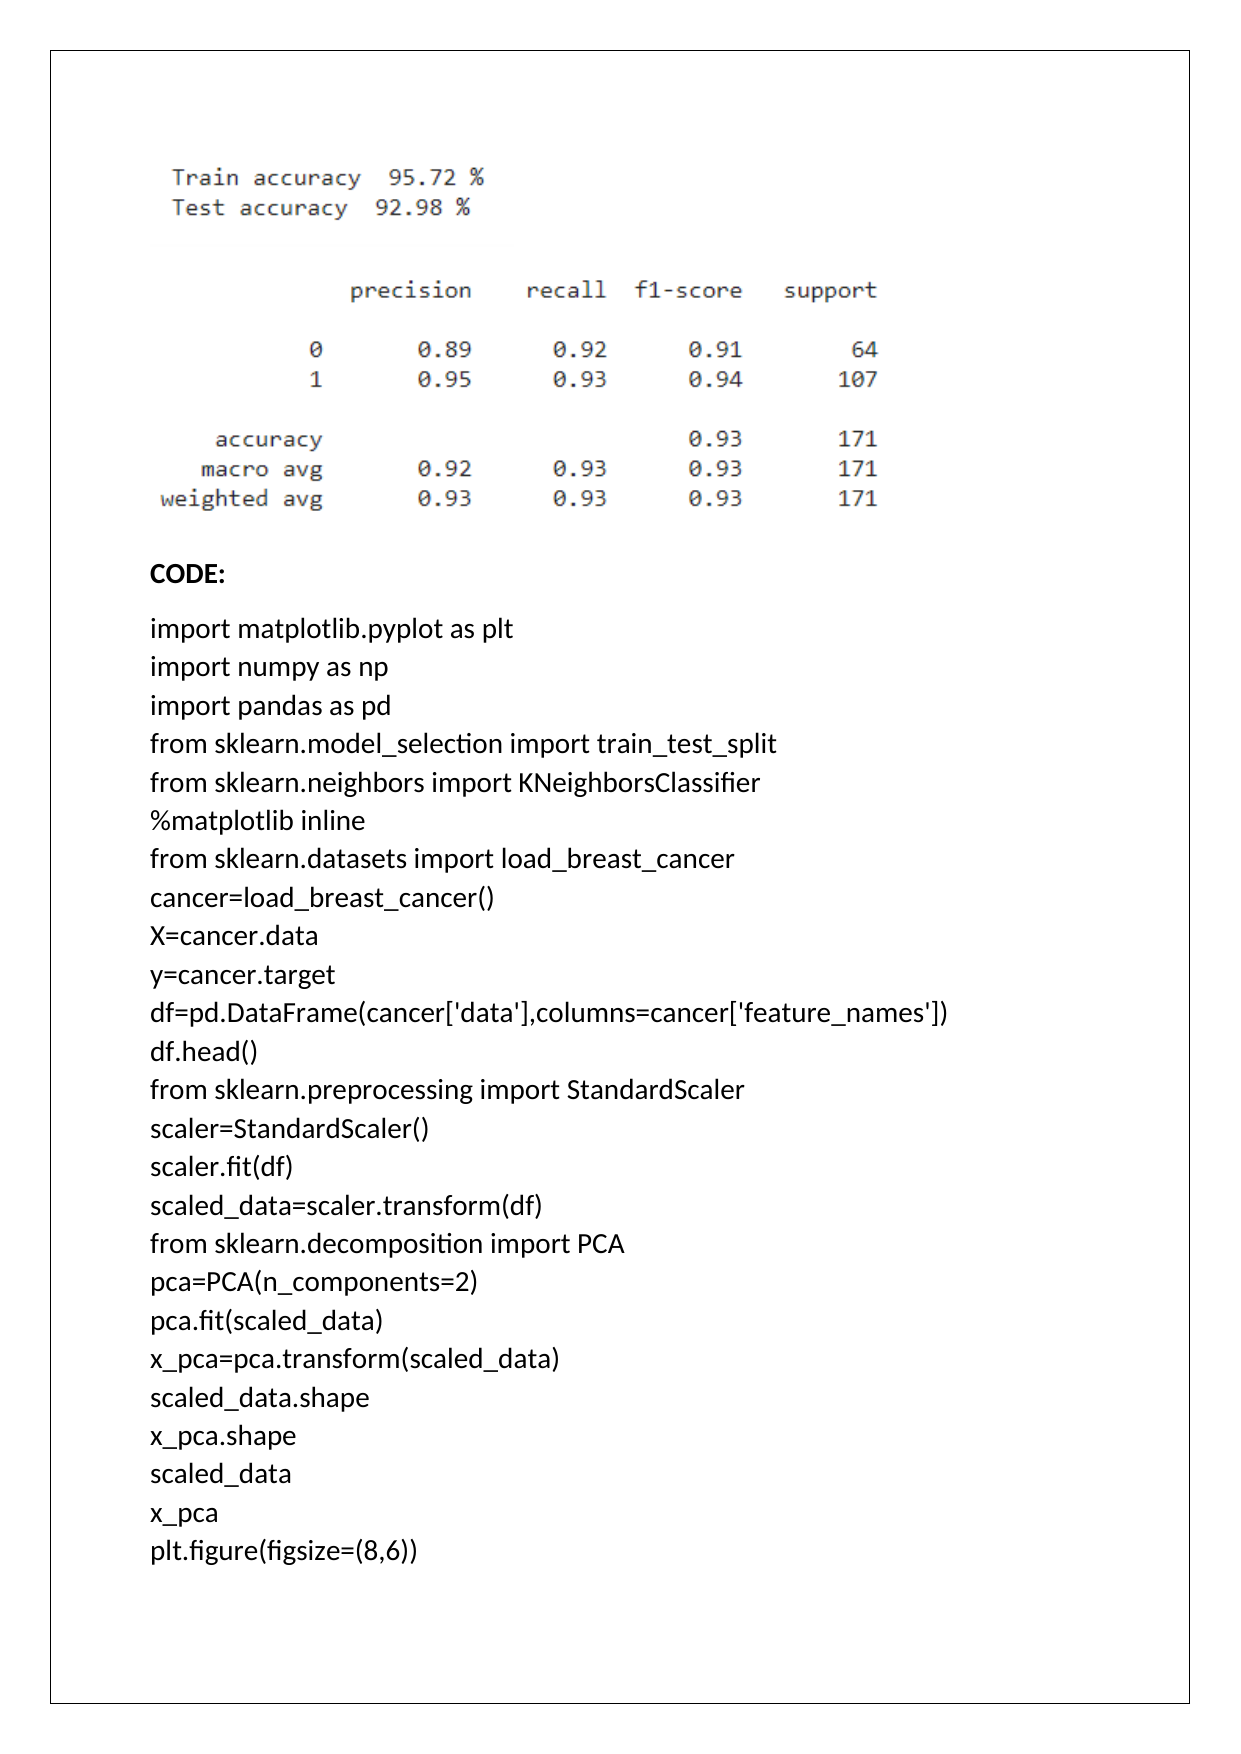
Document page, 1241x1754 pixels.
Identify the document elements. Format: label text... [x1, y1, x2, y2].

text x_pca [150, 1494, 1090, 1530]
text from sklearn.datasets import load_breast_cancer [150, 841, 1090, 876]
text plt.figure(figsize=(8,6)) [150, 1532, 1090, 1568]
text from sklearn.preprocessing import StandardScaler [150, 1071, 1090, 1107]
picture [150, 265, 910, 536]
text scaler=StandardScaler() [150, 1110, 1090, 1145]
text from sklearn.neighbors import KNeighborsClassifier [150, 764, 1090, 799]
text import pandas as pd [150, 687, 1090, 722]
picture [150, 150, 514, 247]
text cancer=load_breast_cancer() [150, 879, 1090, 915]
text import numpy as np [150, 648, 1090, 684]
text x_pca=pca.transform(scaled_data) [150, 1340, 1090, 1376]
text pca=PCA(n_components=2) [150, 1263, 1090, 1299]
text from sklearn.model_selection import train_test_split [150, 725, 1090, 761]
text scaled_data=scaler.transform(df) [150, 1187, 1090, 1222]
text scaled_data [150, 1456, 1090, 1491]
text y=cancer.target [150, 956, 1090, 992]
text CODE: [150, 555, 1090, 591]
text import matplotlib.pyplot as plt [150, 610, 1090, 646]
text pca.fit(scaled_data) [150, 1302, 1090, 1337]
text %matplotlib inline [150, 802, 1090, 838]
text x_pca.shape [150, 1417, 1090, 1453]
text X=cancer.data [150, 917, 1090, 953]
text from sklearn.decomposition import PCA [150, 1225, 1090, 1261]
text scaler.fit(df) [150, 1148, 1090, 1184]
text scaled_data.shape [150, 1379, 1090, 1414]
text df.head() [150, 1033, 1090, 1068]
text df=pd.DataFrame(cancer['data'],columns=cancer['feature_names']) [150, 994, 1090, 1030]
